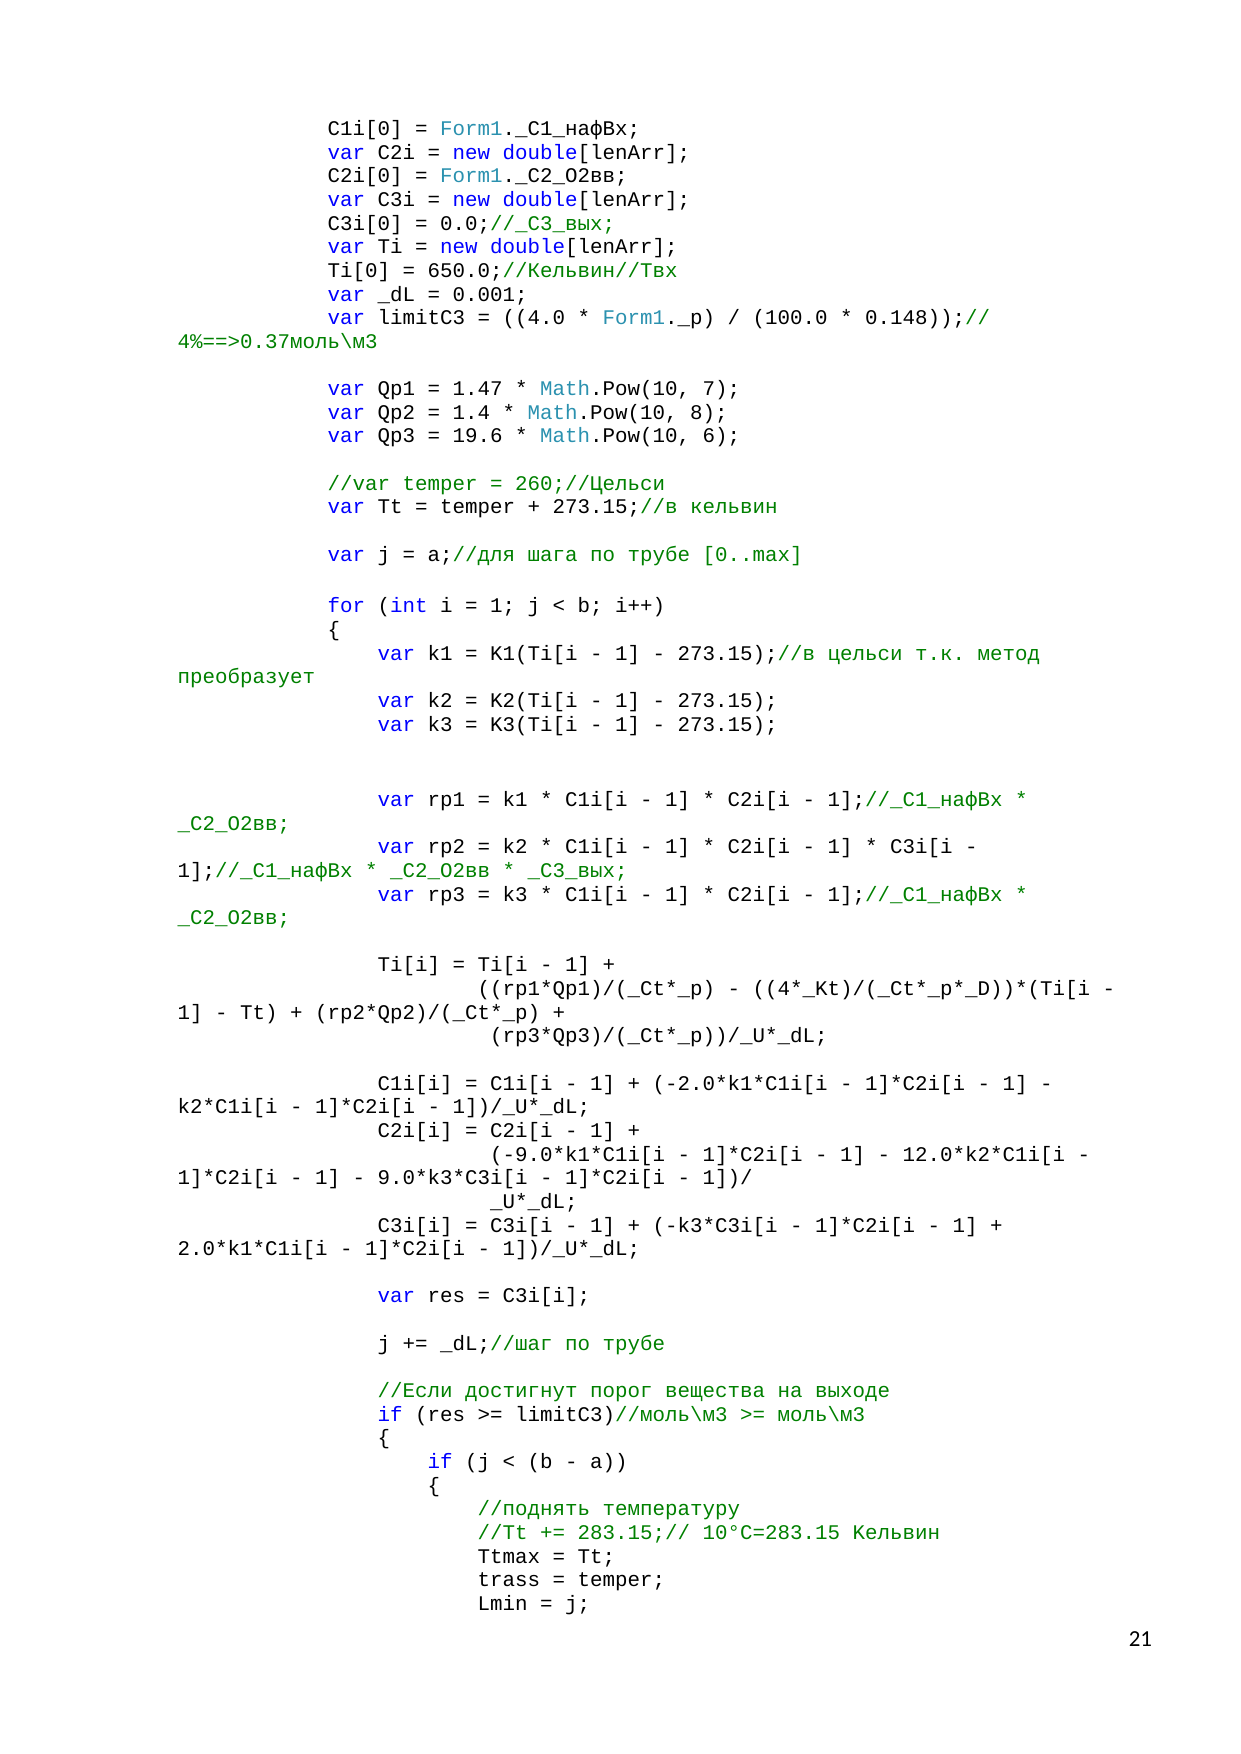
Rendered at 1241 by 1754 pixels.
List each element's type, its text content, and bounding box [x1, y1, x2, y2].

text //Если достигнут порог вещества на выходе [177, 1380, 1152, 1404]
text var C3i = new double[lenArr]; [177, 189, 1152, 213]
text C2i[0] = Form1._C2_О2вв; [177, 165, 1152, 189]
text if (res >= limitC3)//моль\м3 >= моль\м3 [177, 1404, 1152, 1427]
text Lmin = j; [177, 1593, 1152, 1617]
text var k2 = K2(Ti[i - 1] - 273.15); [177, 690, 1152, 714]
text if (j < (b - a)) [177, 1451, 1152, 1475]
text var _dL = 0.001; [177, 284, 1152, 307]
text (rp3*Qp3)/(_Ct*_p))/_U*_dL; [177, 1025, 1152, 1049]
text C2i[i] = C2i[i - 1] + [177, 1120, 1152, 1144]
text var rp2 = k2 * C1i[i - 1] * C2i[i - 1] * C3i[i - 1];//_C1_нафВх * _C2_О2вв * _C3_вых; [177, 836, 1152, 883]
text C3i[0] = 0.0;//_C3_вых; [177, 213, 1152, 236]
text C1i[i] = C1i[i - 1] + (-2.0*k1*C1i[i - 1]*C2i[i - 1] - k2*C1i[i - 1]*C2i[i - 1])/_U*_dL; [177, 1073, 1152, 1120]
text var Qp1 = 1.47 * Math.Pow(10, 7); [177, 378, 1152, 402]
text C1i[0] = Form1._C1_нафВх; [177, 118, 1152, 142]
text trass = temper; [177, 1569, 1152, 1593]
text ((rp1*Qp1)/(_Ct*_p) - ((4*_Kt)/(_Ct*_p*_D))*(Ti[i - 1] - Tt) + (rp2*Qp2)/(_Ct*_p) + [177, 978, 1152, 1025]
text Ti[i] = Ti[i - 1] + [177, 954, 1152, 978]
text var rp3 = k3 * C1i[i - 1] * C2i[i - 1];//_C1_нафВх * _C2_О2вв; [177, 883, 1152, 931]
text { [177, 619, 1152, 643]
text //var temper = 260;//Цельси [177, 473, 1152, 496]
text var Qp3 = 19.6 * Math.Pow(10, 6); [177, 426, 1152, 449]
text Ttmax = Tt; [177, 1546, 1152, 1569]
text for (int i = 1; j < b; i++) [177, 595, 1152, 619]
text //Tt += 283.15;// 10°C=283.15 Kельвин [177, 1522, 1152, 1546]
text var Tt = temper + 273.15;//в кельвин [177, 496, 1152, 520]
text var Ti = new double[lenArr]; [177, 236, 1152, 260]
text C3i[i] = C3i[i - 1] + (-k3*C3i[i - 1]*C2i[i - 1] + 2.0*k1*C1i[i - 1]*C2i[i - 1])/_U*_dL; [177, 1214, 1152, 1262]
text var j = a;//для шага по трубе [0..max] [177, 544, 1152, 567]
text var res = C3i[i]; [177, 1286, 1152, 1309]
text j += _dL;//шаг по трубе [177, 1333, 1152, 1356]
text var Qp2 = 1.4 * Math.Pow(10, 8); [177, 402, 1152, 426]
text //поднять температуру [177, 1498, 1152, 1522]
text var limitC3 = ((4.0 * Form1._p) / (100.0 * 0.148));// 4%==>0.37моль\м3 [177, 307, 1152, 354]
text { [177, 1427, 1152, 1451]
text { [177, 1475, 1152, 1498]
text var k3 = K3(Ti[i - 1] - 273.15); [177, 714, 1152, 737]
text var rp1 = k1 * C1i[i - 1] * C2i[i - 1];//_C1_нафВх * _C2_О2вв; [177, 789, 1152, 836]
text Ti[0] = 650.0;//Кельвин//Tвх [177, 260, 1152, 284]
text var k1 = K1(Ti[i - 1] - 273.15);//в цельси т.к. метод преобразует [177, 643, 1152, 690]
text _U*_dL; [177, 1191, 1152, 1214]
text var C2i = new double[lenArr]; [177, 142, 1152, 165]
text (-9.0*k1*C1i[i - 1]*C2i[i - 1] - 12.0*k2*C1i[i - 1]*C2i[i - 1] - 9.0*k3*C3i[i - 1]*C2i[i - 1])/ [177, 1144, 1152, 1191]
